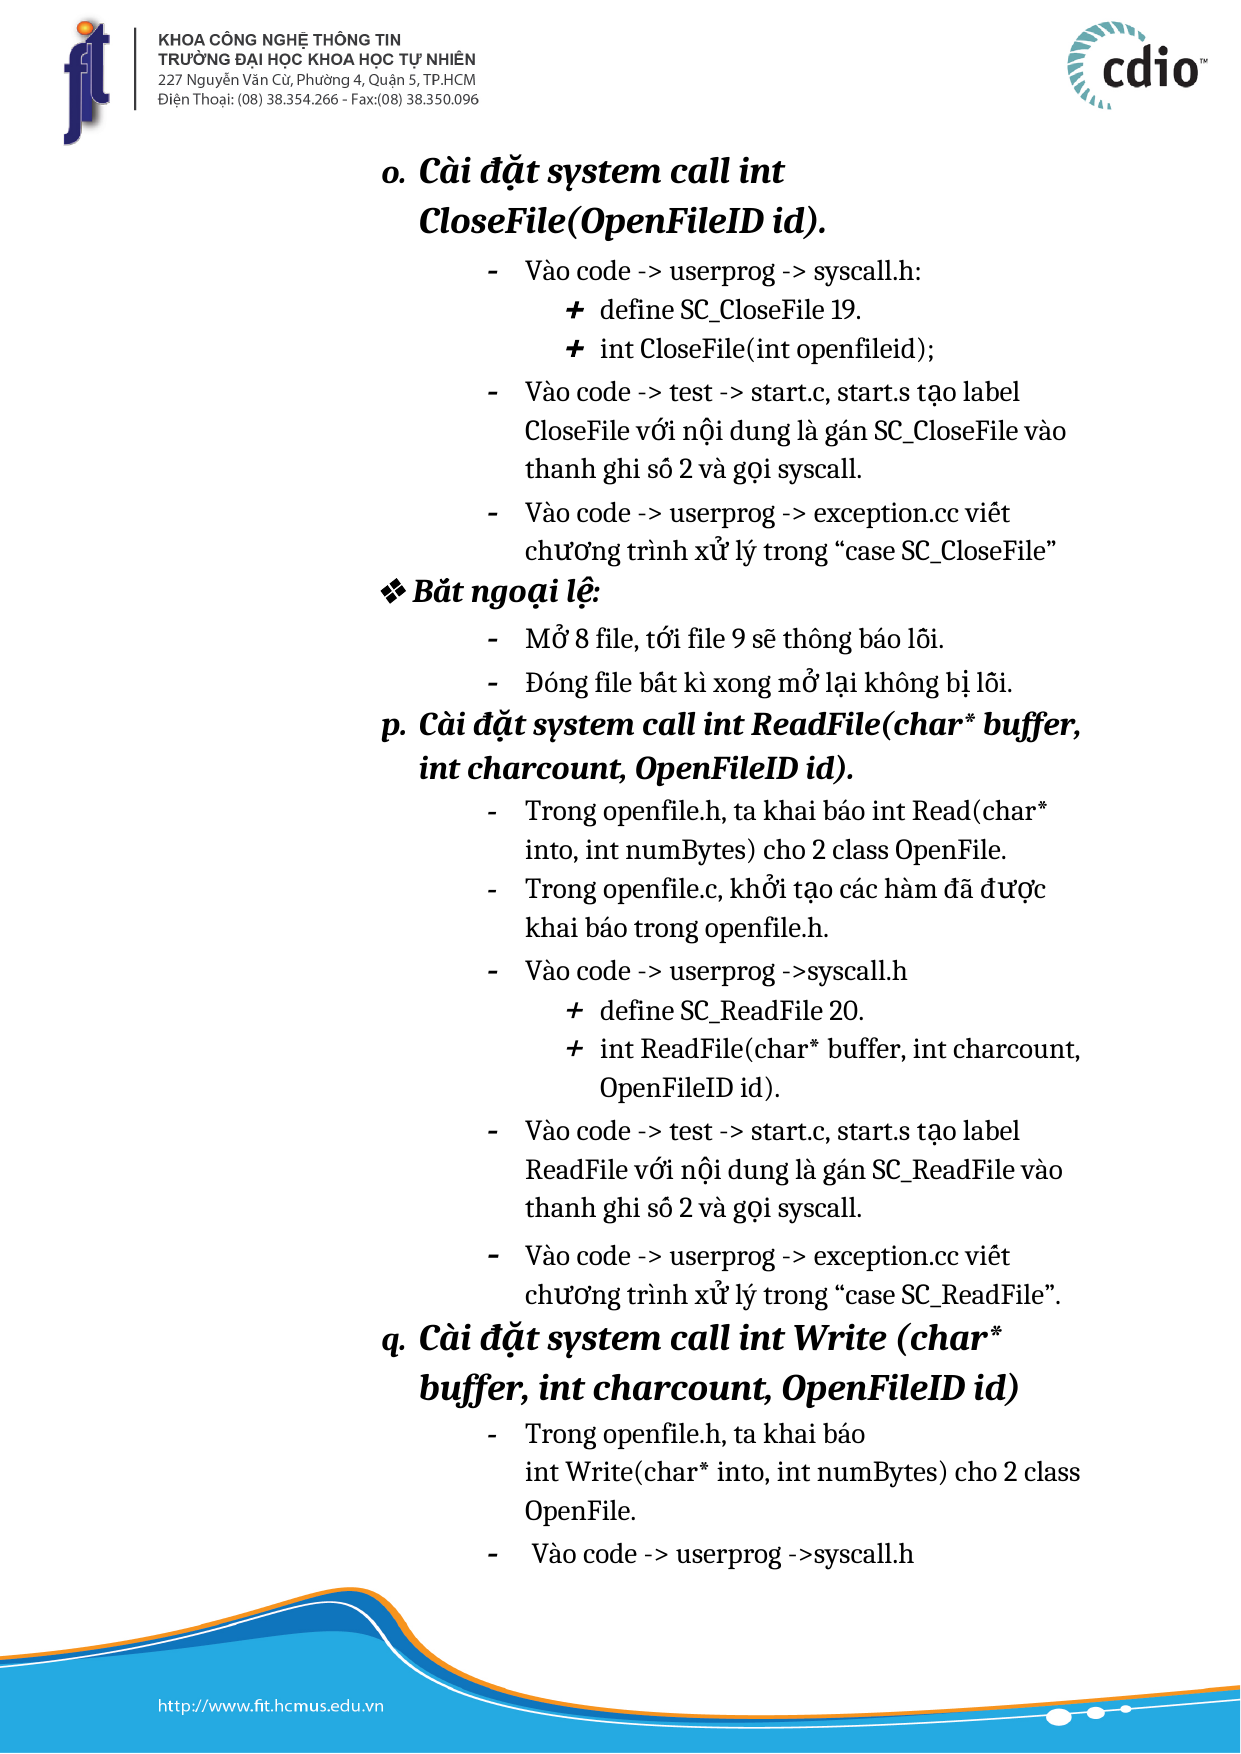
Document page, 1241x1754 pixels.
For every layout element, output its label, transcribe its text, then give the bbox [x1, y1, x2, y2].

list define SC_ReadFile 20. [562, 994, 1090, 1027]
list Vào code -> userprog -> exception.cc viết chương trình xử lý trong “case SC_ReadFile”. [487, 1230, 1090, 1312]
list Cài đặt system call int CloseFile(OpenFileID id). [381, 150, 1090, 243]
list Vào code -> test -> start.c, start.s tạo label ReadFile với nội dung là gán SC_ReadFile vào thanh ghi số 2 và gọi syscall. [487, 1109, 1090, 1225]
list Cài đặt system call int ReadFile(char* buffer, int charcount, OpenFileID id). [381, 705, 1090, 788]
list Trong openfile.h, ta khai báo int Read(char* into, int numBytes) cho 2 class OpenFile. [487, 793, 1090, 867]
list Trong openfile.h, ta khai báo [487, 1416, 1090, 1450]
list Vào code -> test -> start.c, start.s tạo label CloseFile với nội dung là gán SC_CloseFile vào thanh ghi số 2 và gọi syscall. [487, 370, 1090, 486]
list Mở 8 file, tới file 9 sẽ thông báo lỗi. [487, 617, 1090, 655]
list Vào code -> userprog ->syscall.h [487, 1533, 1090, 1571]
list Cài đặt system call int Write (char* buffer, int charcount, OpenFileID id) [381, 1317, 1090, 1409]
list int Write(char* into, int numBytes) cho 2 class OpenFile. [525, 1456, 1090, 1528]
picture [40, 10, 1220, 169]
list Vào code -> userprog ->syscall.h [487, 950, 1090, 988]
list int ReadFile(char* buffer, int charcount, OpenFileID id). [562, 1032, 1090, 1104]
list Bắt ngoại lệ: [375, 573, 1090, 611]
list Vào code -> userprog -> exception.cc viết chương trình xử lý trong “case SC_CloseFile” [487, 491, 1090, 568]
list Đóng file bất kì xong mở lại không bị lỗi. [487, 661, 1090, 699]
list int CloseFile(int openfileid); [562, 332, 1090, 365]
list Vào code -> userprog -> syscall.h: [487, 249, 1090, 288]
picture [0, 1584, 1241, 1753]
list Trong openfile.c, khởi tạo các hàm đã được khai báo trong openfile.h. [487, 872, 1090, 945]
list define SC_CloseFile 19. [562, 293, 1090, 327]
